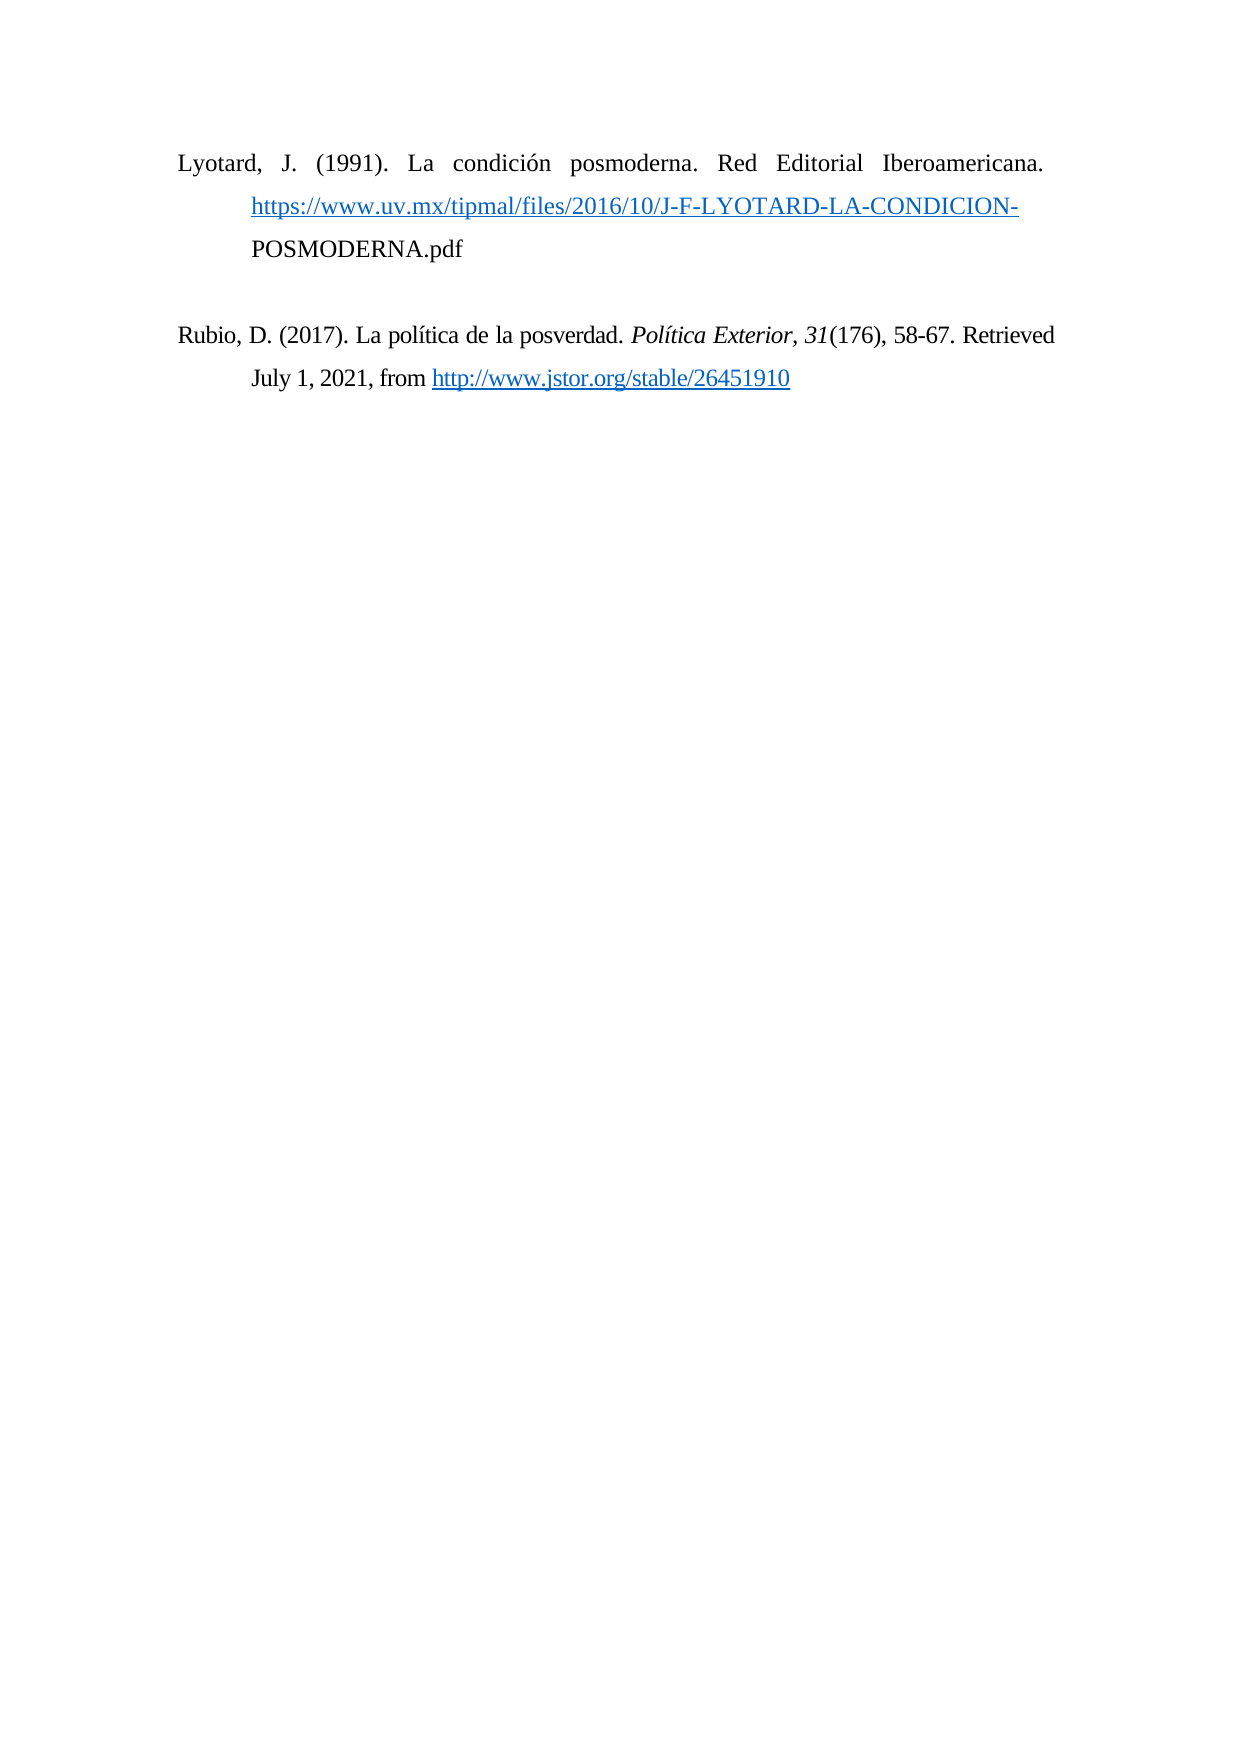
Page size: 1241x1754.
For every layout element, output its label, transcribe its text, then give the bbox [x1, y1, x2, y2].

text Rubio, D. (2017). La política de la posverdad. Política Exterior, 31(176), 58-67. Retrieved July 1, 2021, from http://www.jstor.org/stable/26451910 [177, 320, 1063, 392]
text Lyotard, J. (1991). La condición posmoderna. Red Editorial Iberoamericana. https://www.uv.mx/tipmal/files/2016/10/J-F-LYOTARD-LA-CONDICION- POSMODERNA.pdf [177, 148, 1063, 263]
